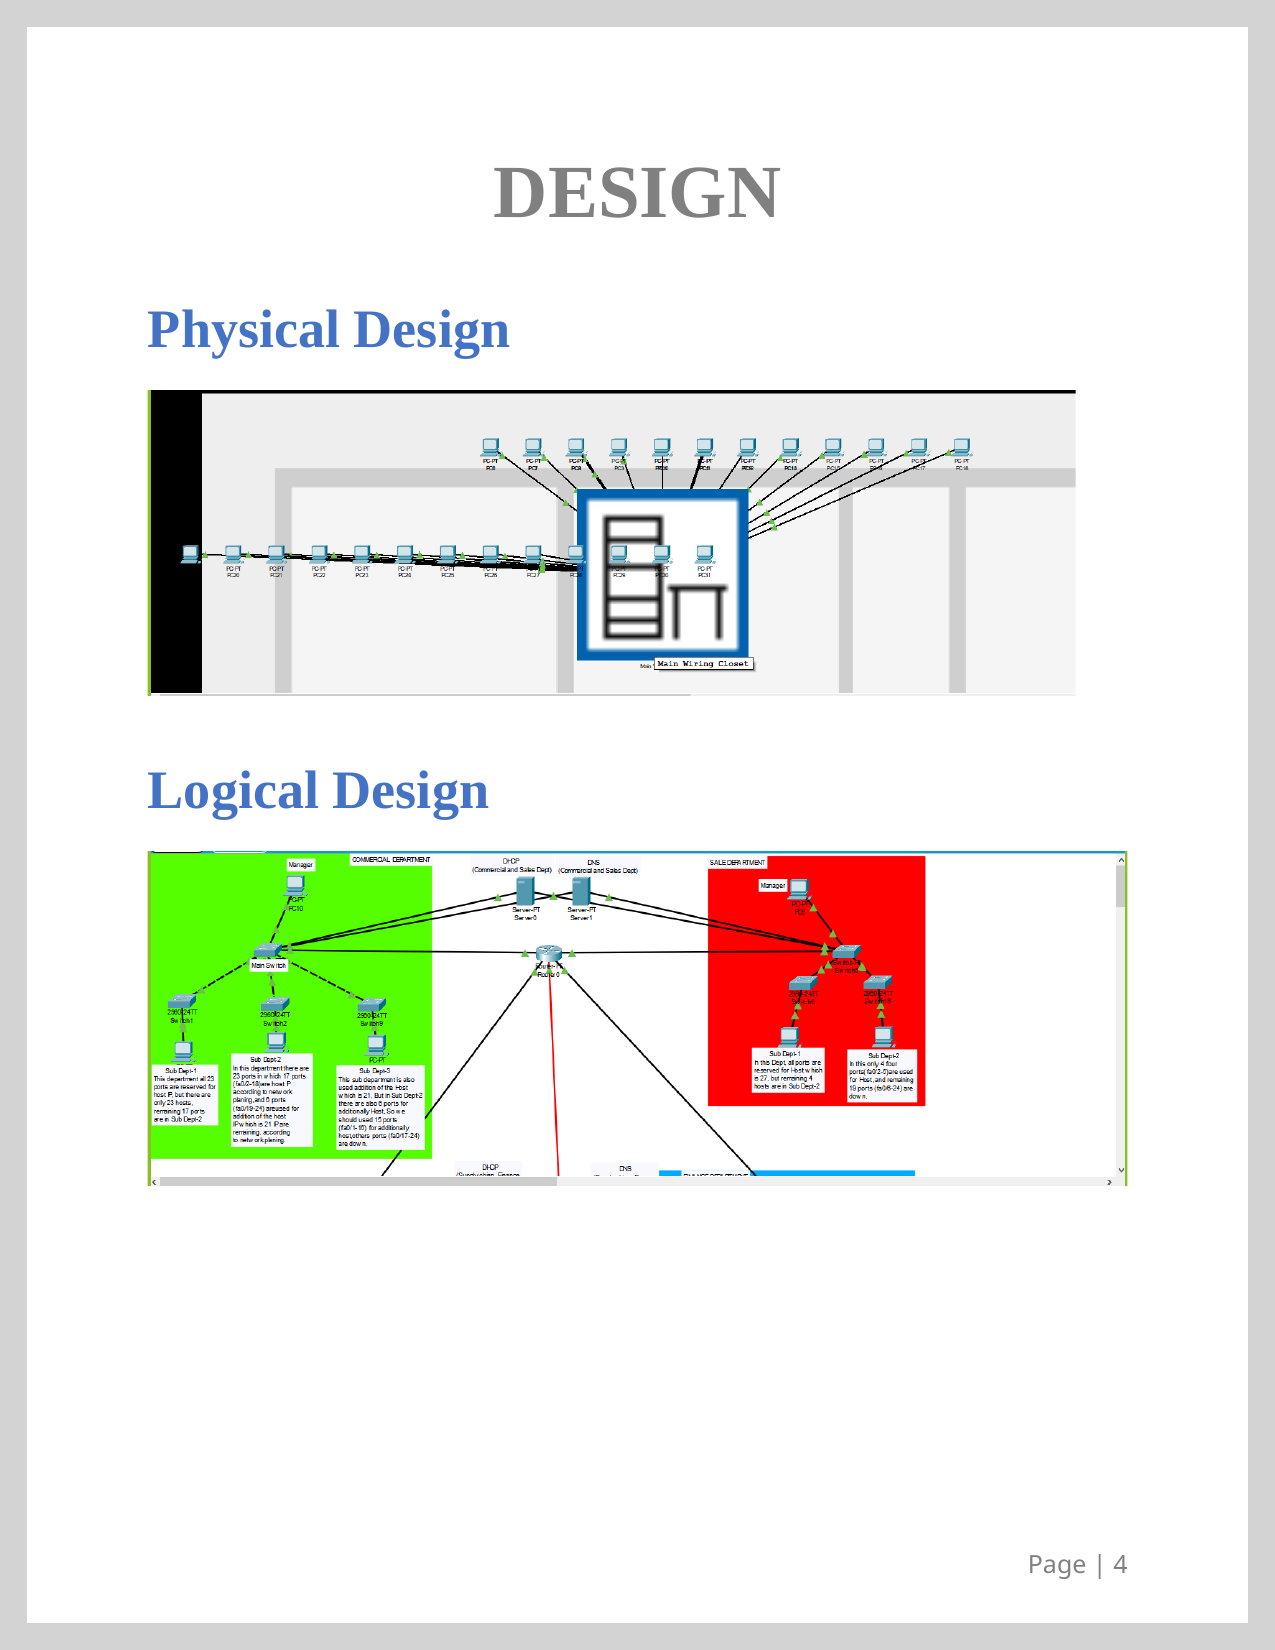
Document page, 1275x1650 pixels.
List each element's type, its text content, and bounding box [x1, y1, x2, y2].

subtitle Logical Design [148, 758, 1127, 821]
picture [147, 390, 1076, 696]
subtitle DESIGN [148, 148, 1127, 234]
subtitle Physical Design [148, 296, 1127, 359]
picture [147, 851, 1128, 1186]
